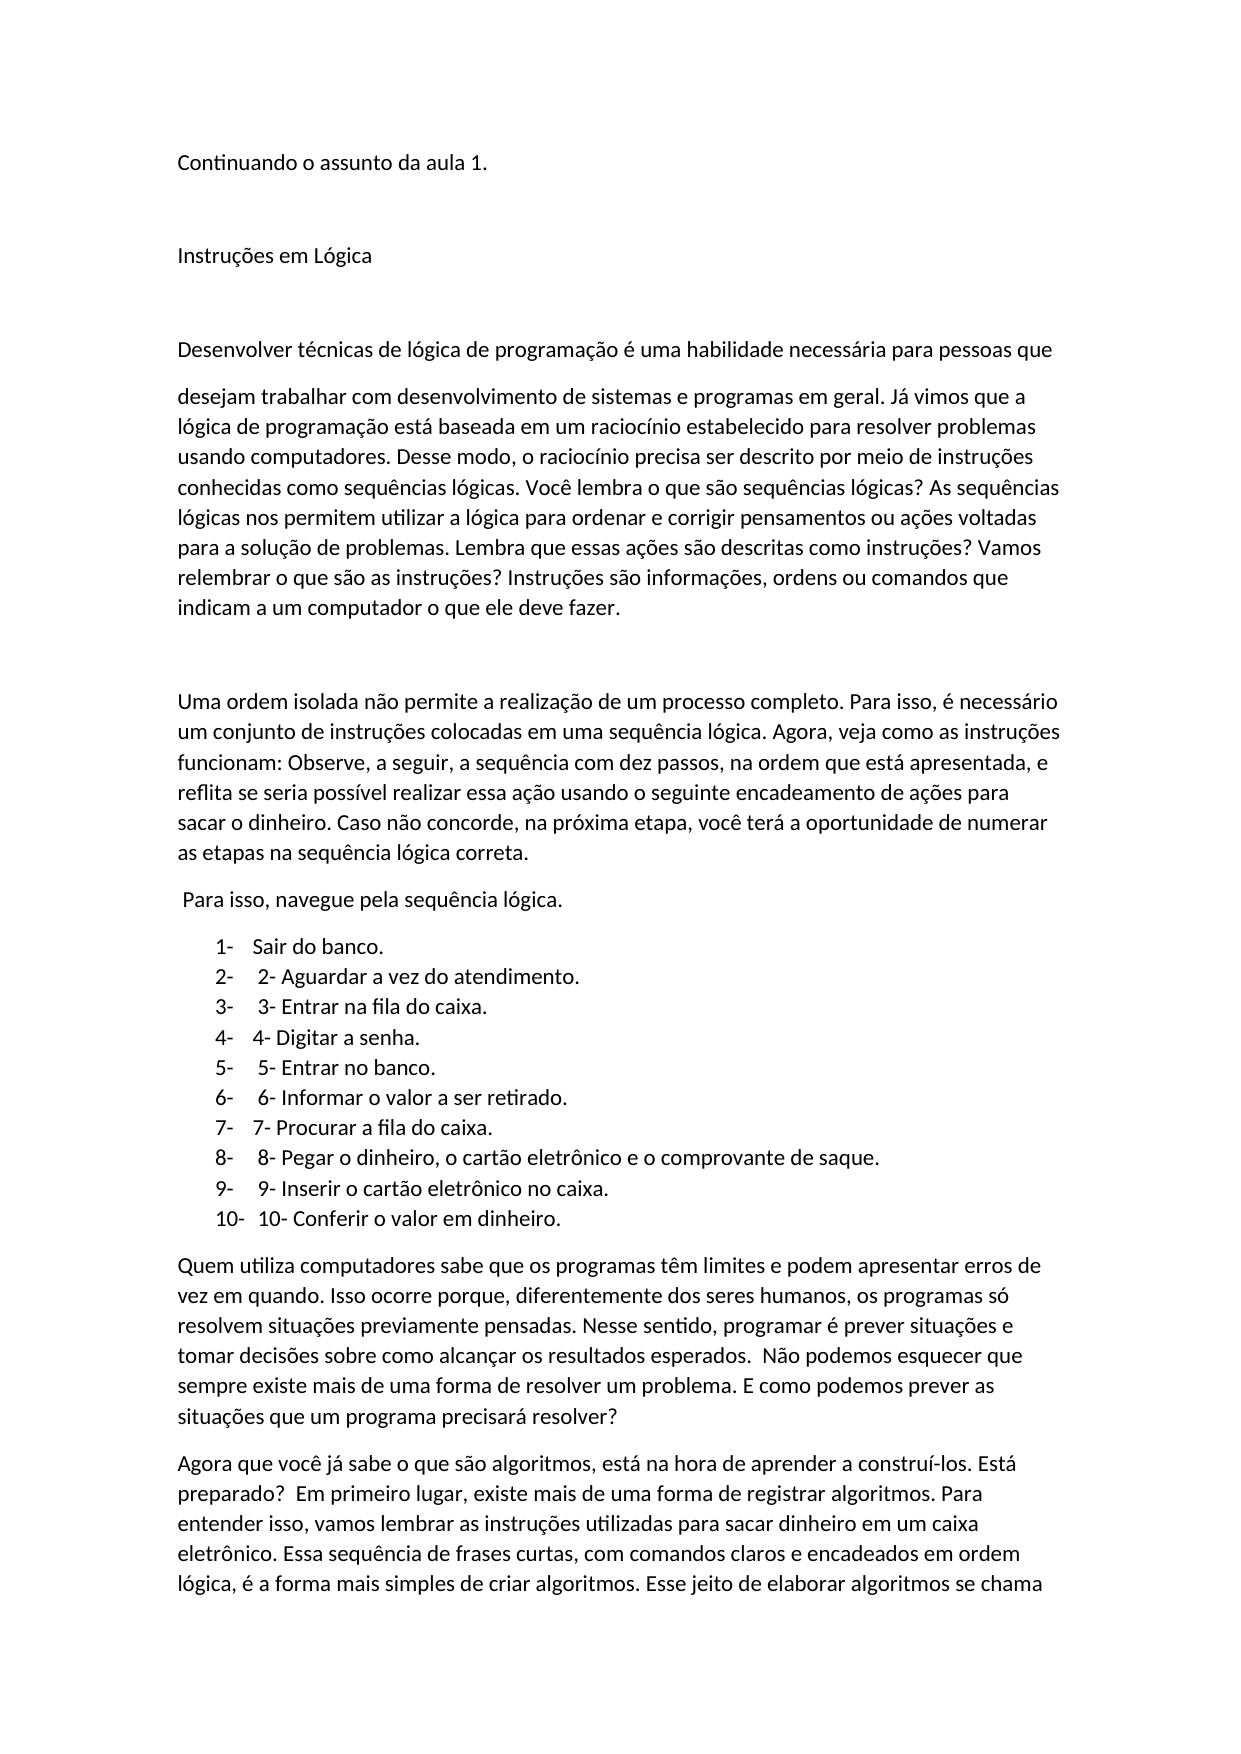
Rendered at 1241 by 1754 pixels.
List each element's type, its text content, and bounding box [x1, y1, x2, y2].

text Desenvolver técnicas de lógica de programação é uma habilidade necessária para pessoas que [177, 335, 1063, 363]
list Sair do banco. [215, 932, 1063, 960]
text Uma ordem isolada não permite a realização de um processo completo. Para isso, é necessário um conjunto de instruções colocadas em uma sequência lógica. Agora, veja como as instruções funcionam: Observe, a seguir, a sequência com dez passos, na ordem que está apresentada, e reflita se seria possível realizar essa ação usando o seguinte encadeamento de ações para sacar o dinheiro. Caso não concorde, na próxima etapa, você terá a oportunidade de numerar as etapas na sequência lógica correta. [177, 687, 1063, 866]
text Instruções em Lógica [177, 241, 1063, 269]
text Quem utiliza computadores sabe que os programas têm limites e podem apresentar erros de vez em quando. Isso ocorre porque, diferentemente dos seres humanos, os programas só resolvem situações previamente pensadas. Nesse sentido, programar é prever situações e tomar decisões sobre como alcançar os resultados esperados. Não podemos esquecer que sempre existe mais de uma forma de resolver um problema. E como podemos prever as situações que um programa precisará resolver? [177, 1251, 1063, 1430]
list 7- Procurar a fila do caixa. [215, 1113, 1063, 1141]
text desejam trabalhar com desenvolvimento de sistemas e programas em geral. Já vimos que a lógica de programação está baseada em um raciocínio estabelecido para resolver problemas usando computadores. Desse modo, o raciocínio precisa ser descrito por meio de instruções conhecidas como sequências lógicas. Você lembra o que são sequências lógicas? As sequências lógicas nos permitem utilizar a lógica para ordenar e corrigir pensamentos ou ações voltadas para a solução de problemas. Lembra que essas ações são descritas como instruções? Vamos relembrar o que são as instruções? Instruções são informações, ordens ou comandos que indicam a um computador o que ele deve fazer. [177, 382, 1063, 621]
list 10- Conferir o valor em dinheiro. [215, 1204, 1063, 1232]
text Para isso, navegue pela sequência lógica. [177, 885, 1063, 913]
list 2- Aguardar a vez do atendimento. [215, 962, 1063, 990]
list 8- Pegar o dinheiro, o cartão eletrônico e o comprovante de saque. [215, 1143, 1063, 1171]
list 4- Digitar a senha. [215, 1023, 1063, 1051]
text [177, 1449, 1063, 1597]
list 9- Inserir o cartão eletrônico no caixa. [215, 1174, 1063, 1202]
list 6- Informar o valor a ser retirado. [215, 1083, 1063, 1111]
list 5- Entrar no banco. [215, 1053, 1063, 1081]
text Continuando o assunto da aula 1. [177, 148, 1063, 176]
list 3- Entrar na fila do caixa. [215, 992, 1063, 1020]
